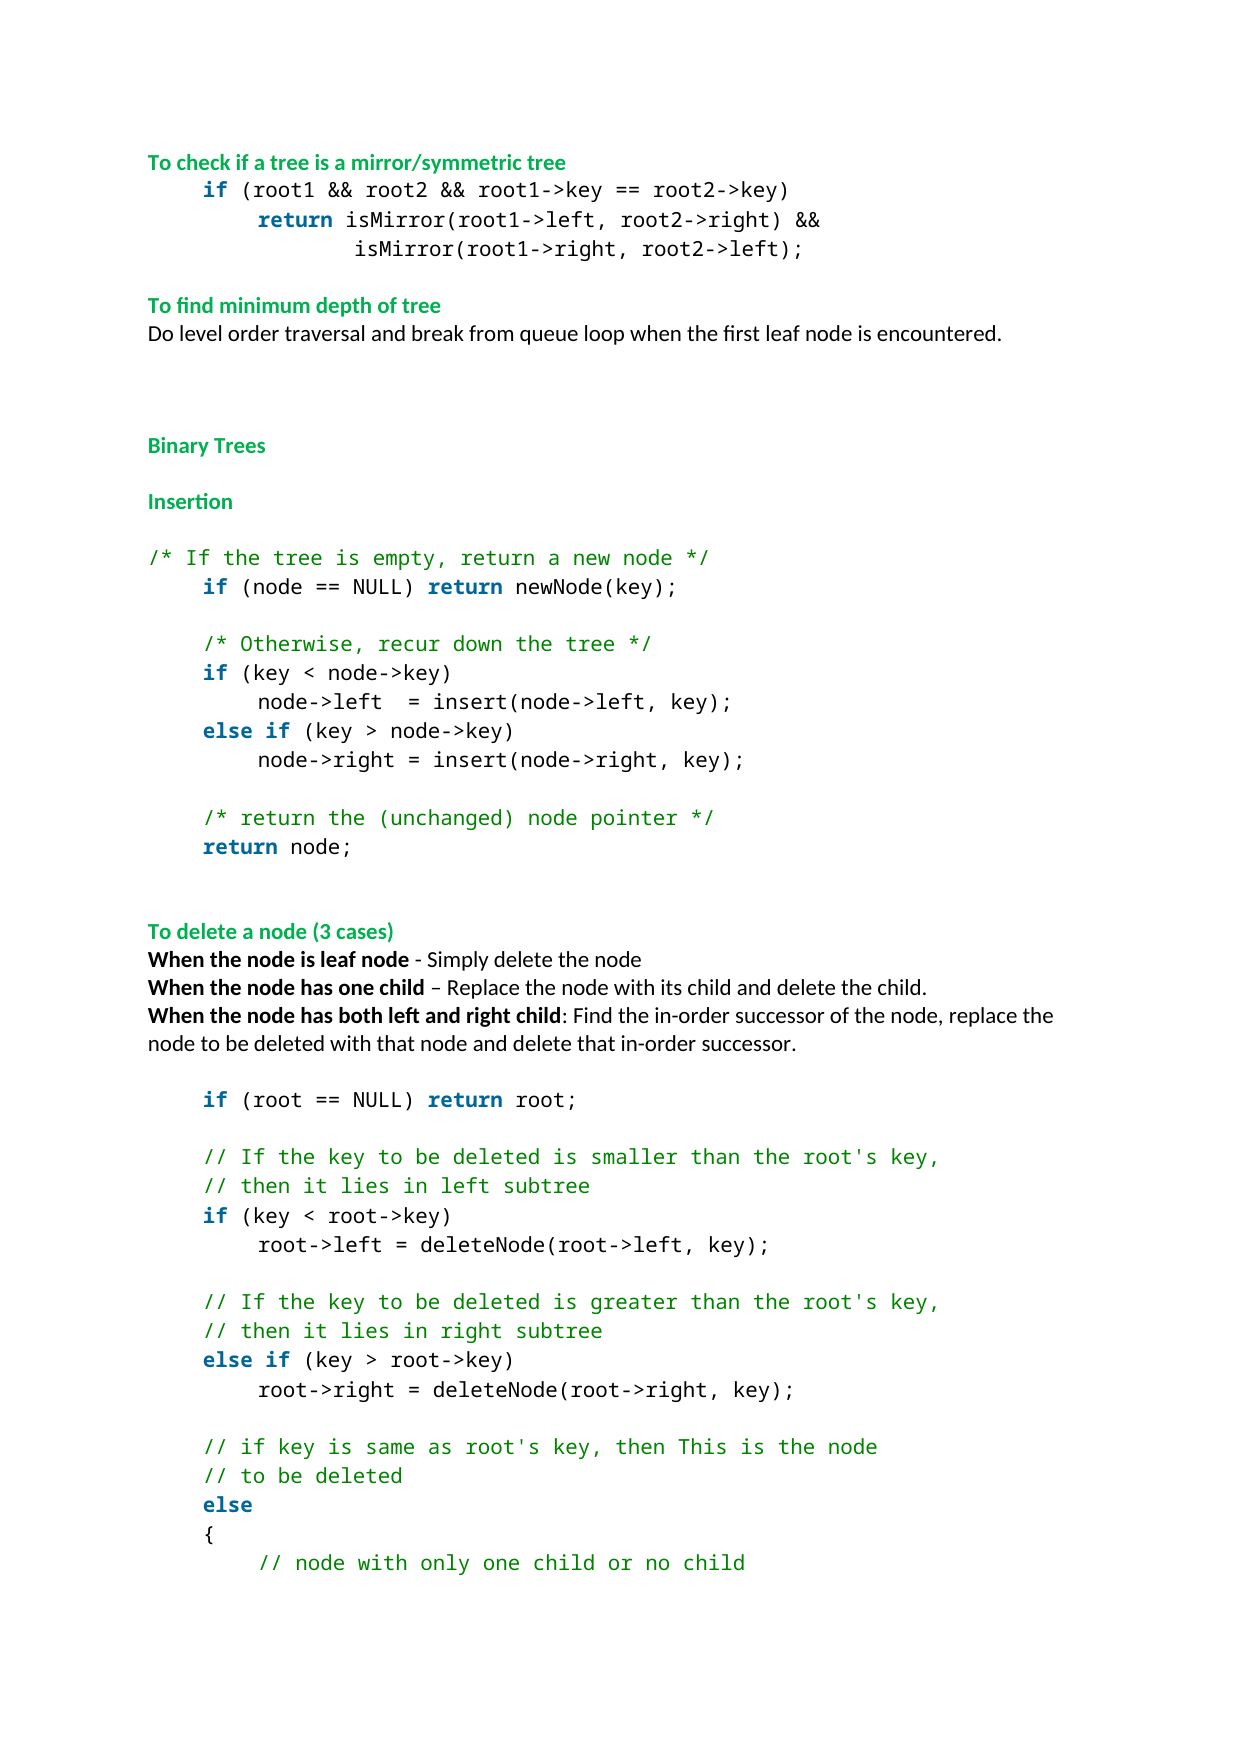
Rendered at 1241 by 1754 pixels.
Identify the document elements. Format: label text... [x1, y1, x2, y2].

text if (root1 && root2 && root1->key == root2->key) [148, 176, 1093, 205]
text /* Otherwise, recur down the tree */ [148, 629, 1093, 658]
text if (key < node->key) [148, 658, 1093, 687]
text To delete a node (3 cases) [148, 917, 1093, 945]
text Binary Trees [148, 431, 1093, 459]
text // then it lies in left subtree [148, 1172, 1093, 1201]
text // then it lies in right subtree [148, 1316, 1093, 1346]
text return isMirror(root1->left, root2->right) && [148, 205, 1093, 234]
text Do level order traversal and break from queue loop when the first leaf node is encountered. [148, 319, 1093, 347]
text // If the key to be deleted is smaller than the root's key, [148, 1142, 1093, 1172]
text root->right = deleteNode(root->right, key); [148, 1375, 1093, 1404]
text root->left = deleteNode(root->left, key); [148, 1230, 1093, 1259]
text To find minimum depth of tree [148, 291, 1093, 319]
text { [148, 1519, 1093, 1548]
text // If the key to be deleted is greater than the root's key, [148, 1287, 1093, 1316]
text When the node has both left and right child: Find the in-order successor of the node, replace the node to be deleted with that node and delete that in-order successor. [148, 1001, 1093, 1057]
text Insertion [148, 487, 1093, 515]
text // node with only one child or no child [148, 1548, 1093, 1578]
text if (node == NULL) return newNode(key); [148, 572, 1093, 601]
text if (root == NULL) return root; [148, 1085, 1093, 1114]
text When the node has one child – Replace the node with its child and delete the child. [148, 973, 1093, 1001]
text // to be deleted [148, 1461, 1093, 1490]
text return node; [148, 832, 1093, 861]
text When the node is leaf node - Simply delete the node [148, 945, 1093, 973]
text else if (key > root->key) [148, 1346, 1093, 1375]
text To check if a tree is a mirror/symmetric tree [148, 148, 1093, 176]
text node->left = insert(node->left, key); [148, 687, 1093, 716]
text /* If the tree is empty, return a new node */ [148, 543, 1093, 572]
text // if key is same as root's key, then This is the node [148, 1432, 1093, 1461]
text isMirror(root1->right, root2->left); [148, 234, 1093, 263]
text else if (key > node->key) [148, 716, 1093, 746]
text else [148, 1490, 1093, 1519]
text node->right = insert(node->right, key); [148, 746, 1093, 775]
text /* return the (unchanged) node pointer */ [148, 803, 1093, 832]
text if (key < root->key) [148, 1201, 1093, 1230]
